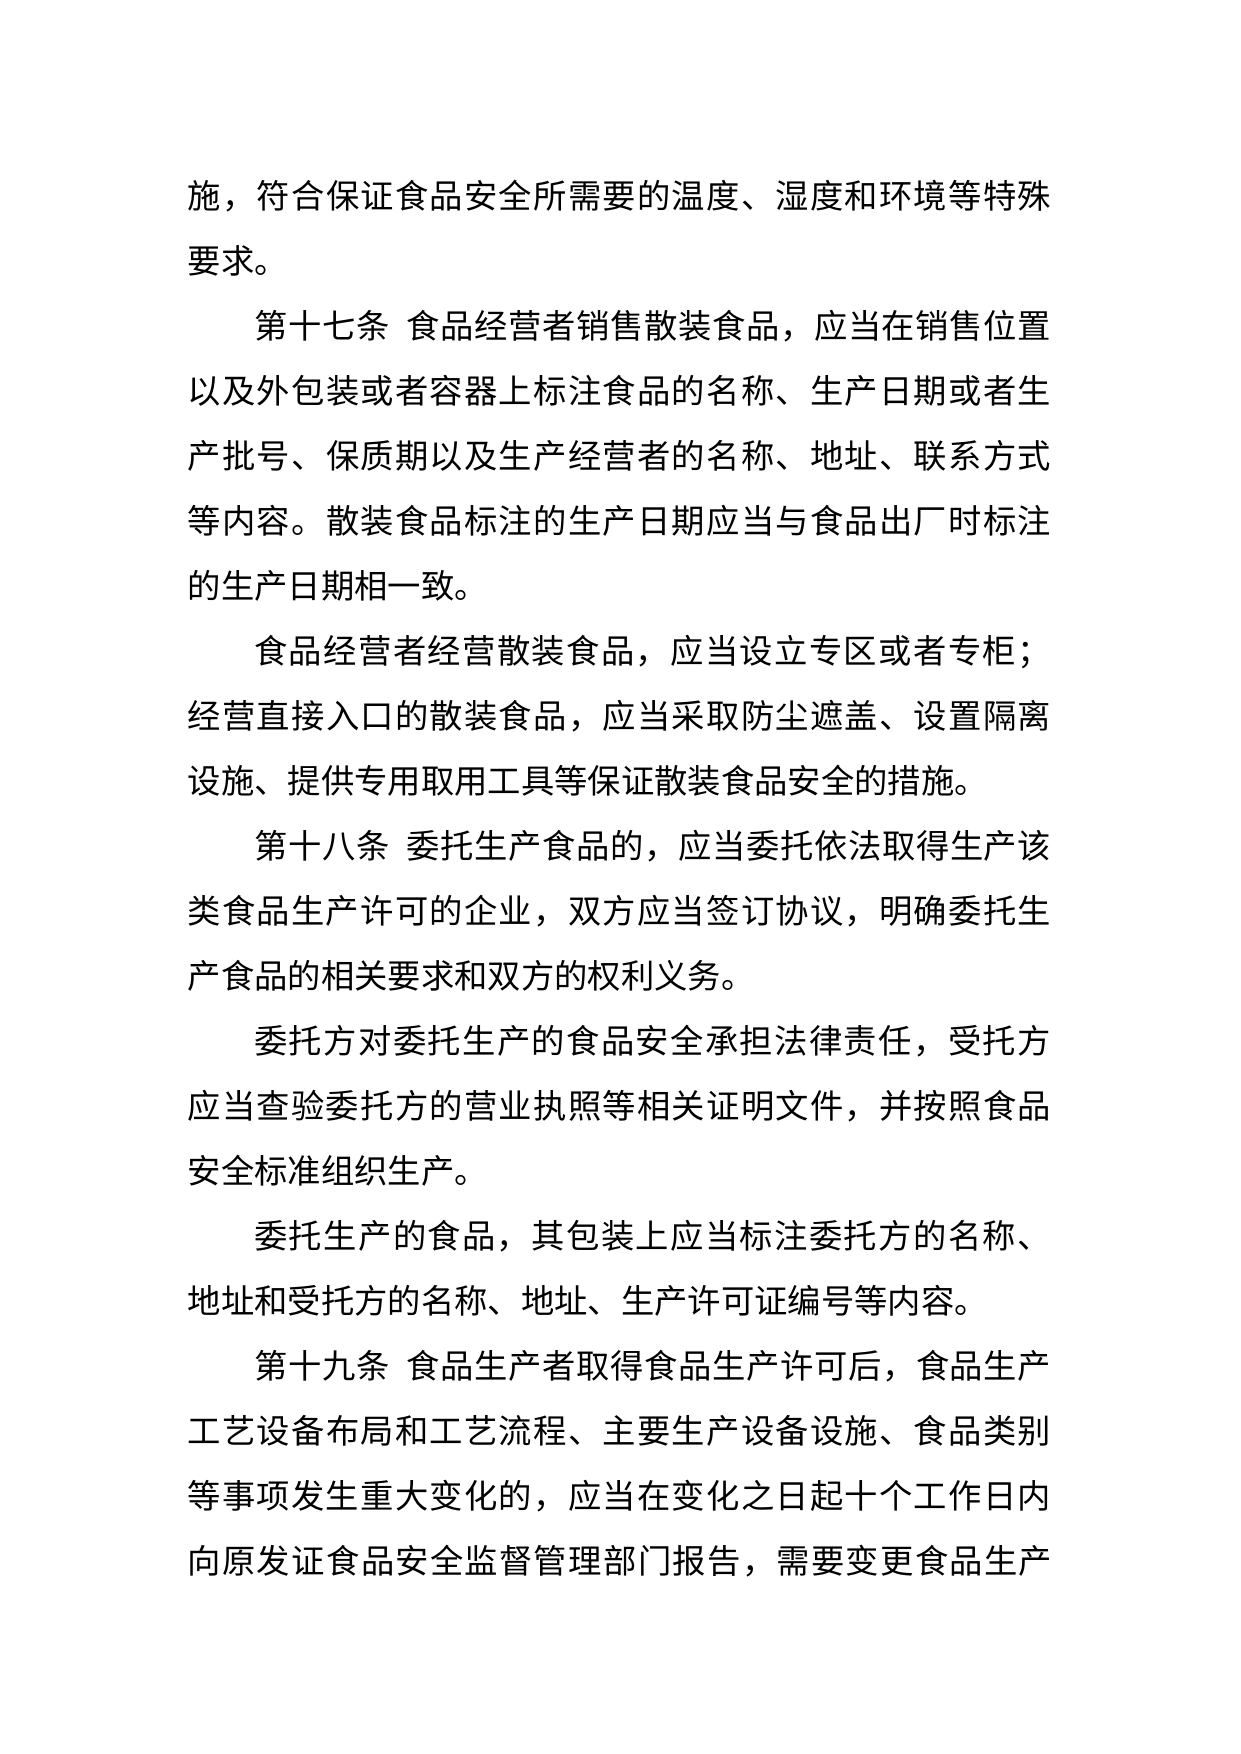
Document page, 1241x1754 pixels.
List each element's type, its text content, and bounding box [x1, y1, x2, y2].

text 委托方对委托生产的食品安全承担法律责任，受托方应当查验委托方的营业执照等相关证明文件，并按照食品安全标准组织生产。 [187, 1007, 1053, 1202]
text 委托生产的食品，其包装上应当标注委托方的名称、地址和受托方的名称、地址、生产许可证编号等内容。 [187, 1202, 1053, 1332]
text 第十八条 委托生产食品的，应当委托依法取得生产该类食品生产许可的企业，双方应当签订协议，明确委托生产食品的相关要求和双方的权利义务。 [187, 812, 1053, 1007]
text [187, 1332, 1053, 1592]
text 食品经营者经营散装食品，应当设立专区或者专柜；经营直接入口的散装食品，应当采取防尘遮盖、设置隔离设施、提供专用取用工具等保证散装食品安全的措施。 [187, 617, 1053, 812]
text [187, 162, 1053, 292]
text 第十七条 食品经营者销售散装食品，应当在销售位置以及外包装或者容器上标注食品的名称、生产日期或者生产批号、保质期以及生产经营者的名称、地址、联系方式等内容。散装食品标注的生产日期应当与食品出厂时标注的生产日期相一致。 [187, 292, 1053, 617]
